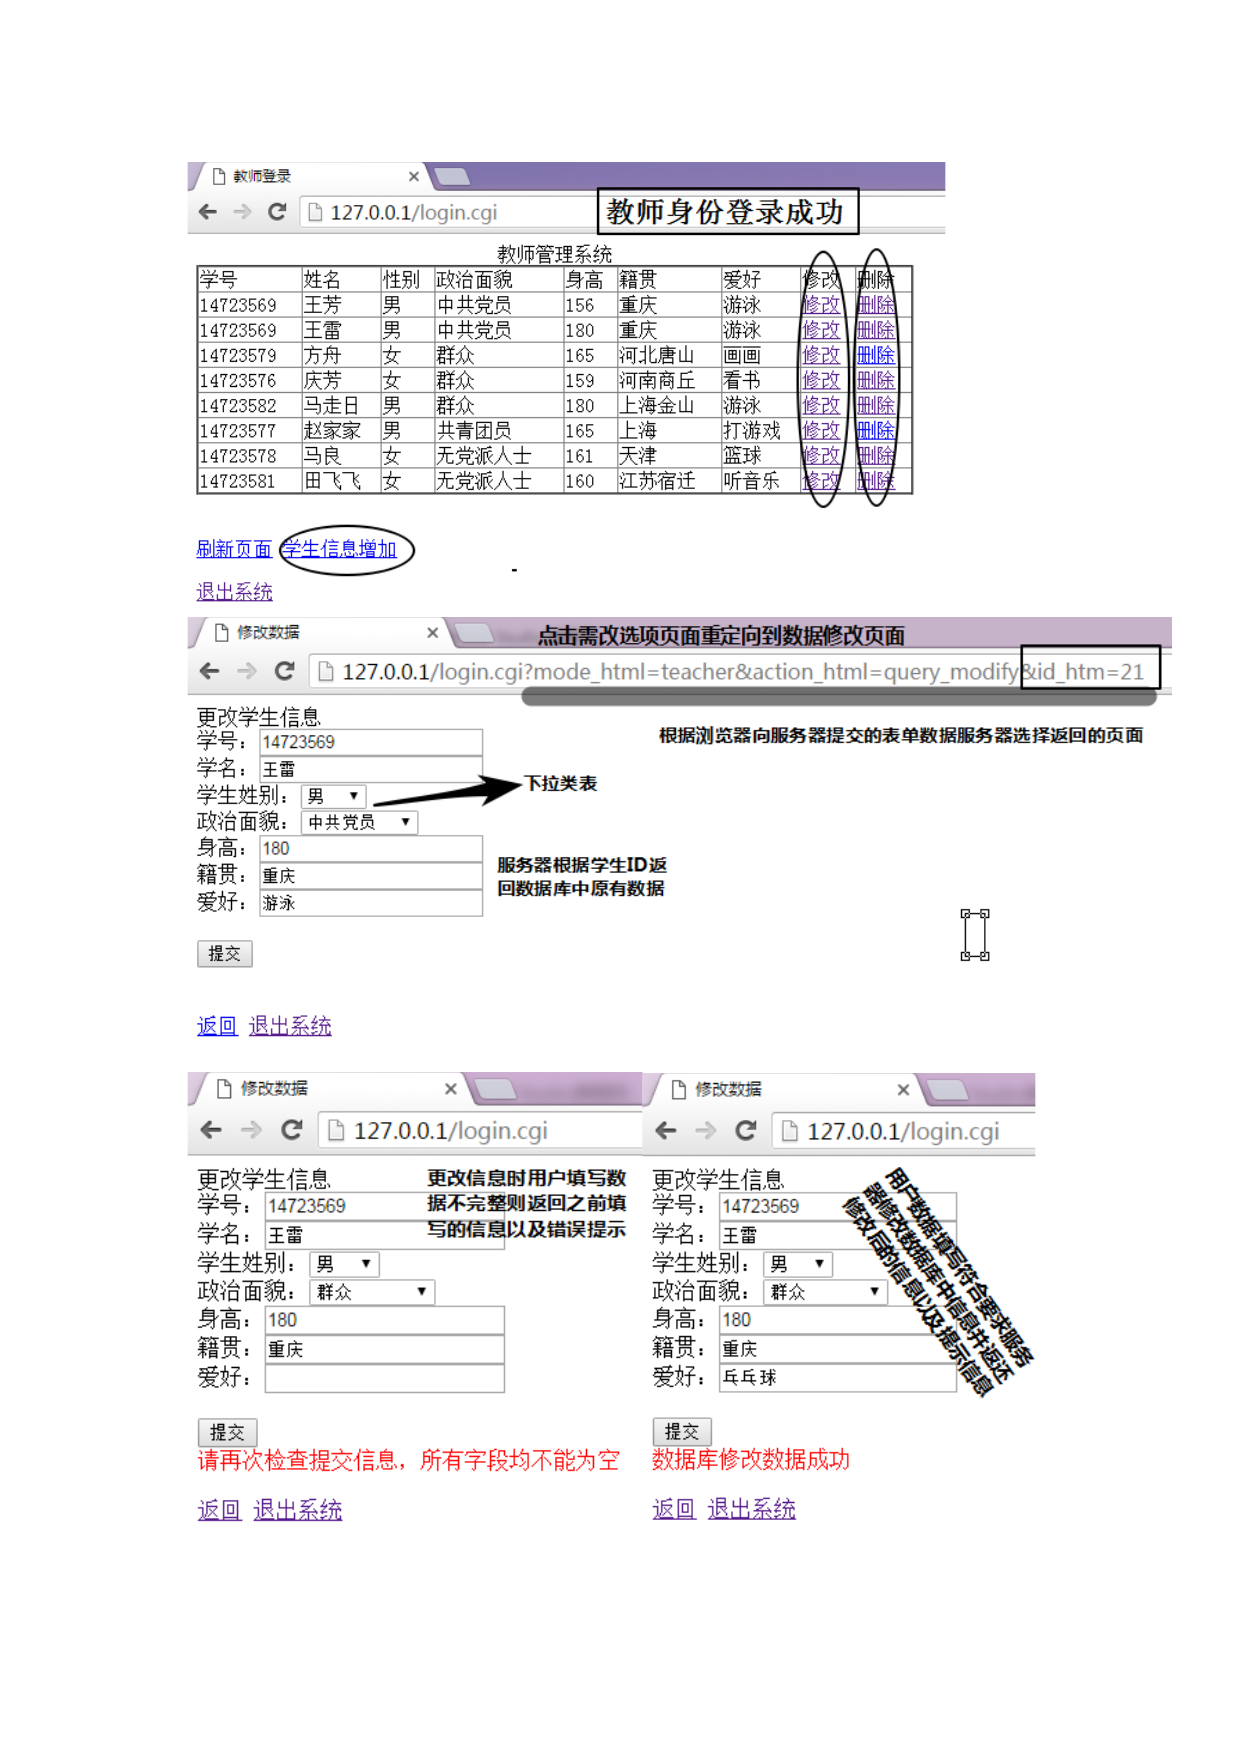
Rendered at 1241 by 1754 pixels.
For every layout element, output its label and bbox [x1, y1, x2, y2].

picture [187, 162, 946, 611]
picture [187, 617, 1172, 1061]
picture [187, 1072, 1036, 1549]
